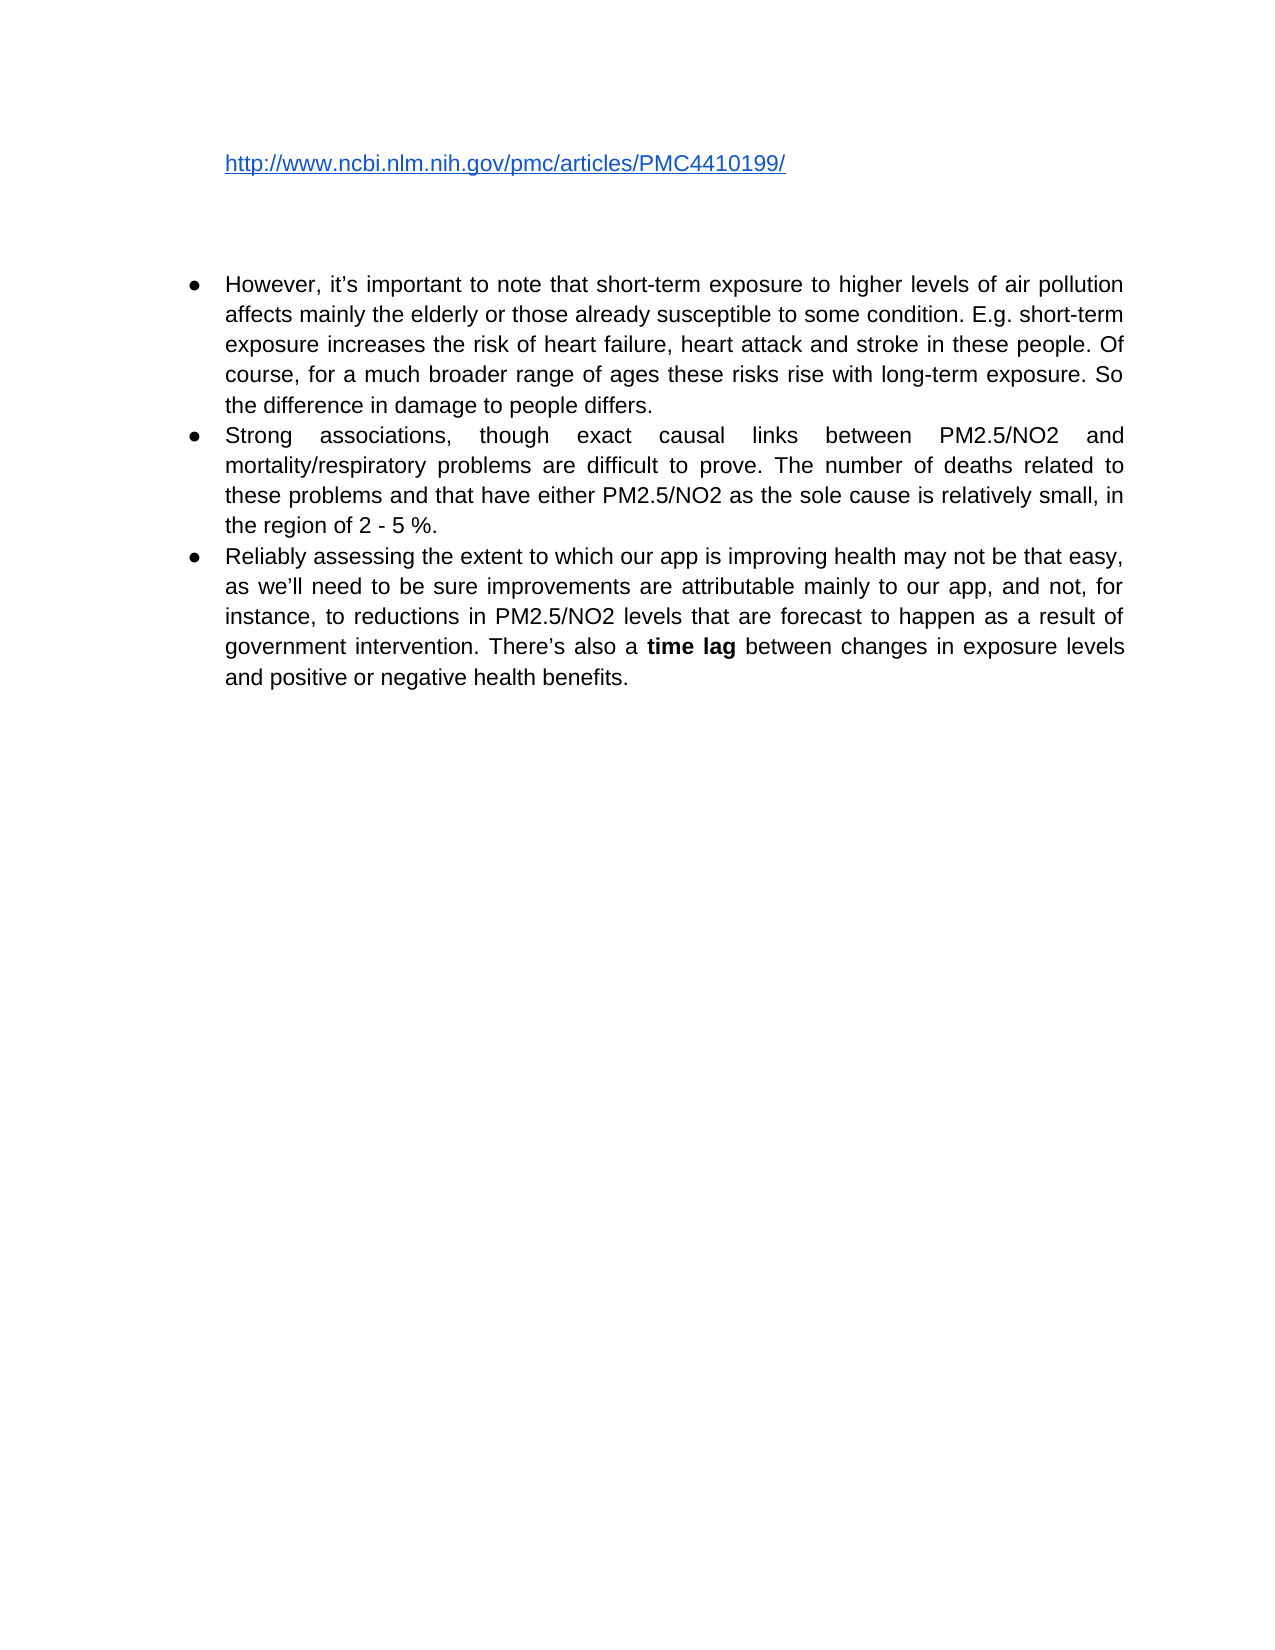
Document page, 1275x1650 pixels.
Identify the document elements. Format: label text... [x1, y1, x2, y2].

list However, it’s important to note that short-term exposure to higher levels of air pollution affects mainly the elderly or those already susceptible to some condition. E.g. short-term exposure increases the risk of heart failure, heart attack and stroke in these people. Of course, for a much broader range of ages these risks rise with long-term exposure. So the difference in damage to people differs. [187, 271, 1125, 418]
list Reliably assessing the extent to which our app is improving health may not be that easy, as we’ll need to be sure improvements are attributable mainly to our app, and not, for instance, to reductions in PM2.5/NO2 levels that are forecast to happen as a result of government intervention. There’s also a time lag between changes in exposure levels and positive or negative health benefits. [187, 543, 1125, 690]
text http://www.ncbi.nlm.nih.gov/pmc/articles/PMC4410199/ [150, 150, 1125, 176]
list Strong associations, though exact causal links between PM2.5/NO2 and mortality/respiratory problems are difficult to prove. The number of deaths related to these problems and that have either PM2.5/NO2 as the sole cause is relatively small, in the region of 2 - 5 %. [187, 422, 1125, 539]
